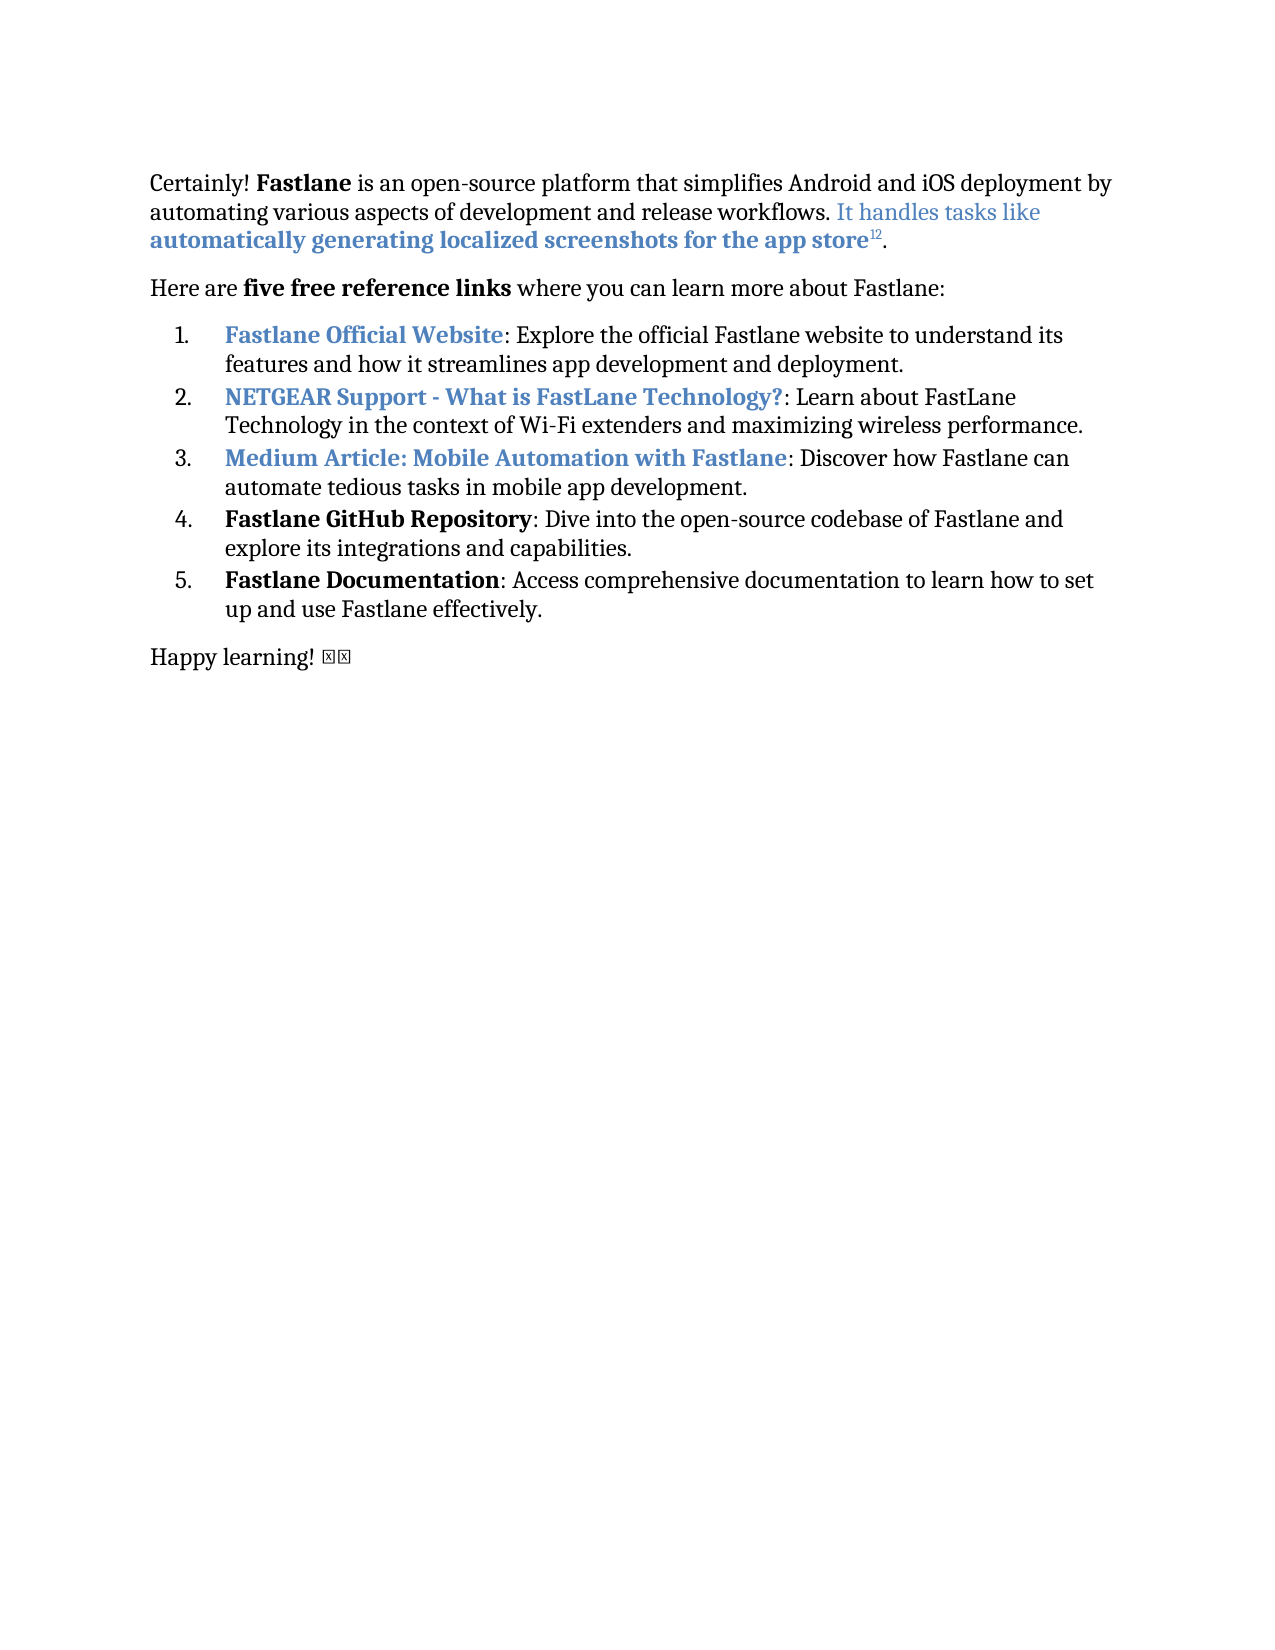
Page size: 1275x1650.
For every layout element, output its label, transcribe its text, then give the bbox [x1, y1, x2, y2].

list NETGEAR Support - What is FastLane Technology?: Learn about FastLane Technology in the context of Wi-Fi extenders and maximizing wireless performance. [175, 382, 1125, 440]
text Happy learning! 🚀📱 [150, 642, 1125, 671]
list Fastlane Documentation: Access comprehensive documentation to learn how to set up and use Fastlane effectively. [175, 566, 1125, 624]
list Medium Article: Mobile Automation with Fastlane: Discover how Fastlane can automate tedious tasks in mobile app development. [175, 444, 1125, 501]
list Fastlane Official Website: Explore the official Fastlane website to understand its features and how it streamlines app development and deployment. [175, 321, 1125, 379]
text Certainly! Fastlane is an open-source platform that simplifies Android and iOS deployment by automating various aspects of development and release workflows. It handles tasks like automatically generating localized screenshots for the app store12. [150, 169, 1125, 255]
list Fastlane GitHub Repository: Dive into the open-source codebase of Fastlane and explore its integrations and capabilities. [175, 505, 1125, 562]
text Here are five free reference links where you can learn more about Fastlane: [150, 274, 1125, 302]
